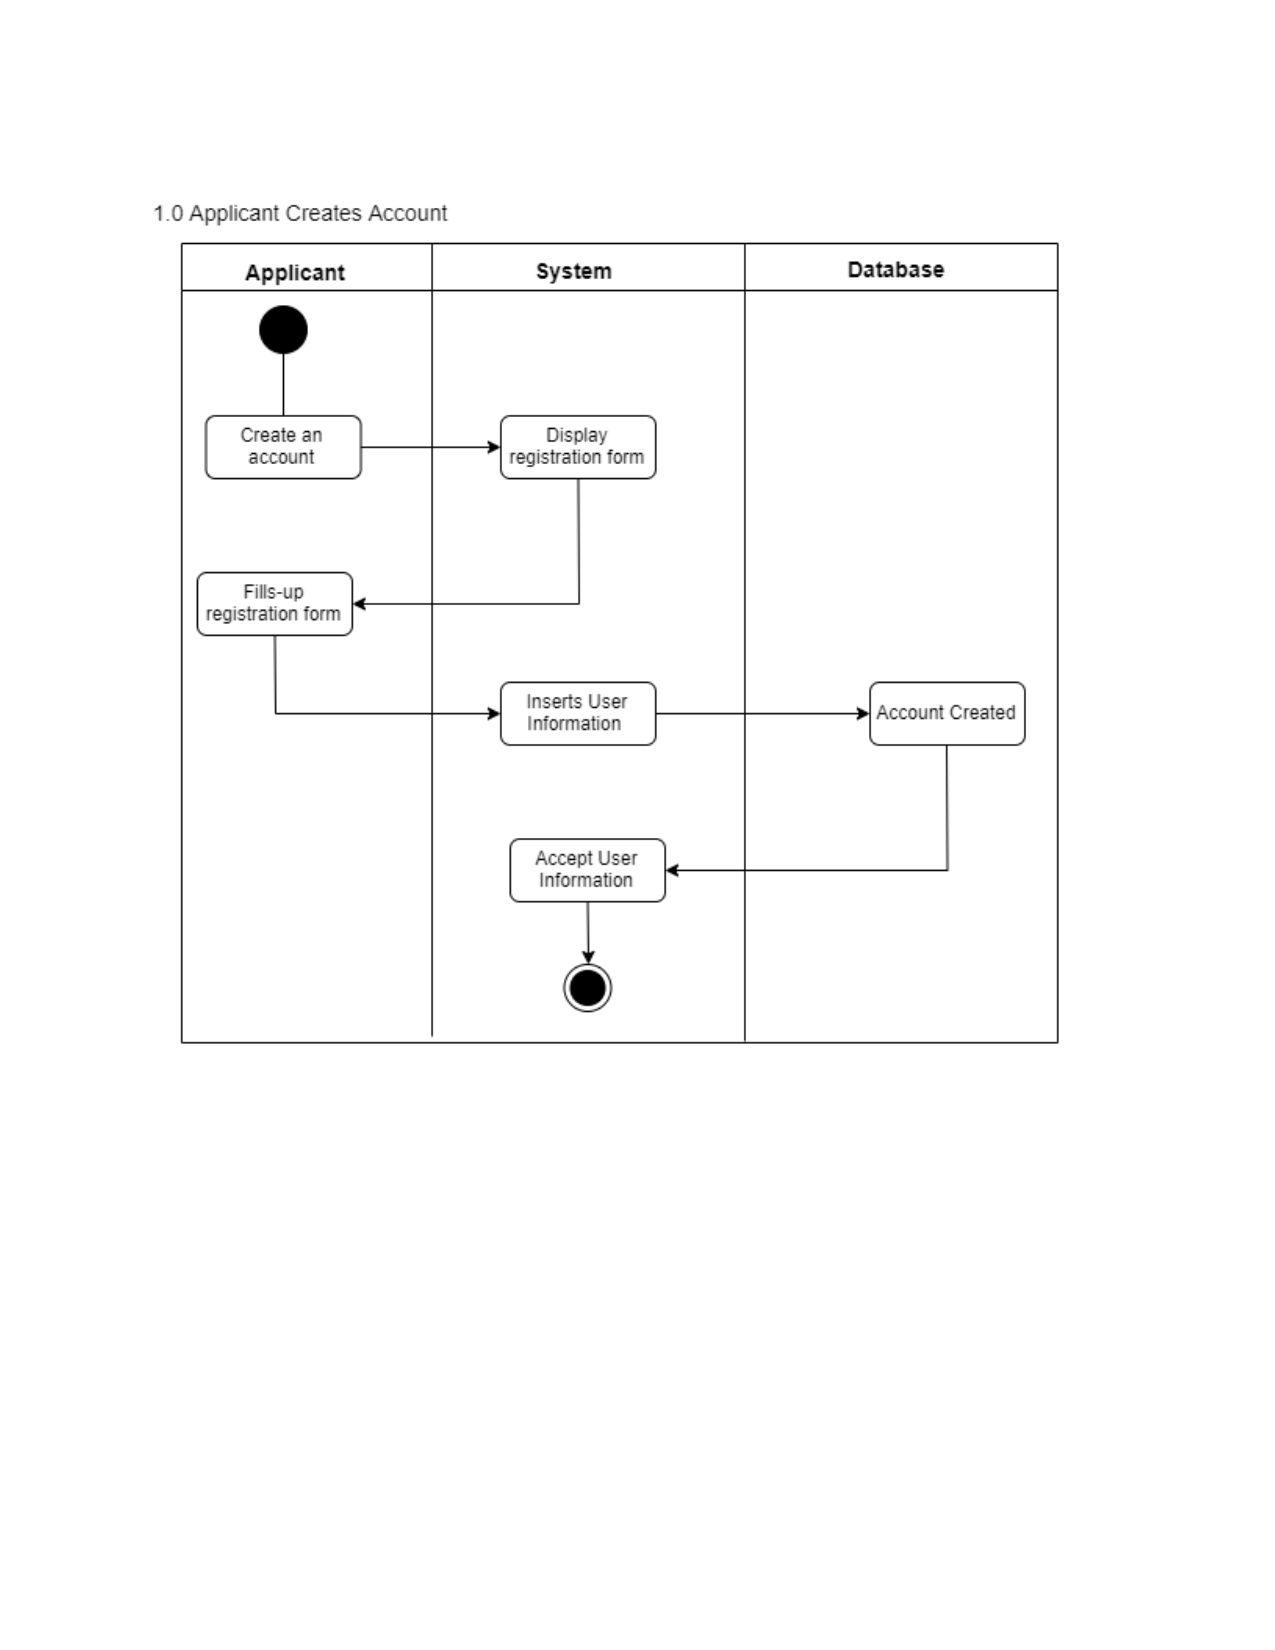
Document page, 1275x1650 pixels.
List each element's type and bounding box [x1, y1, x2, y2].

picture [150, 196, 1062, 1047]
